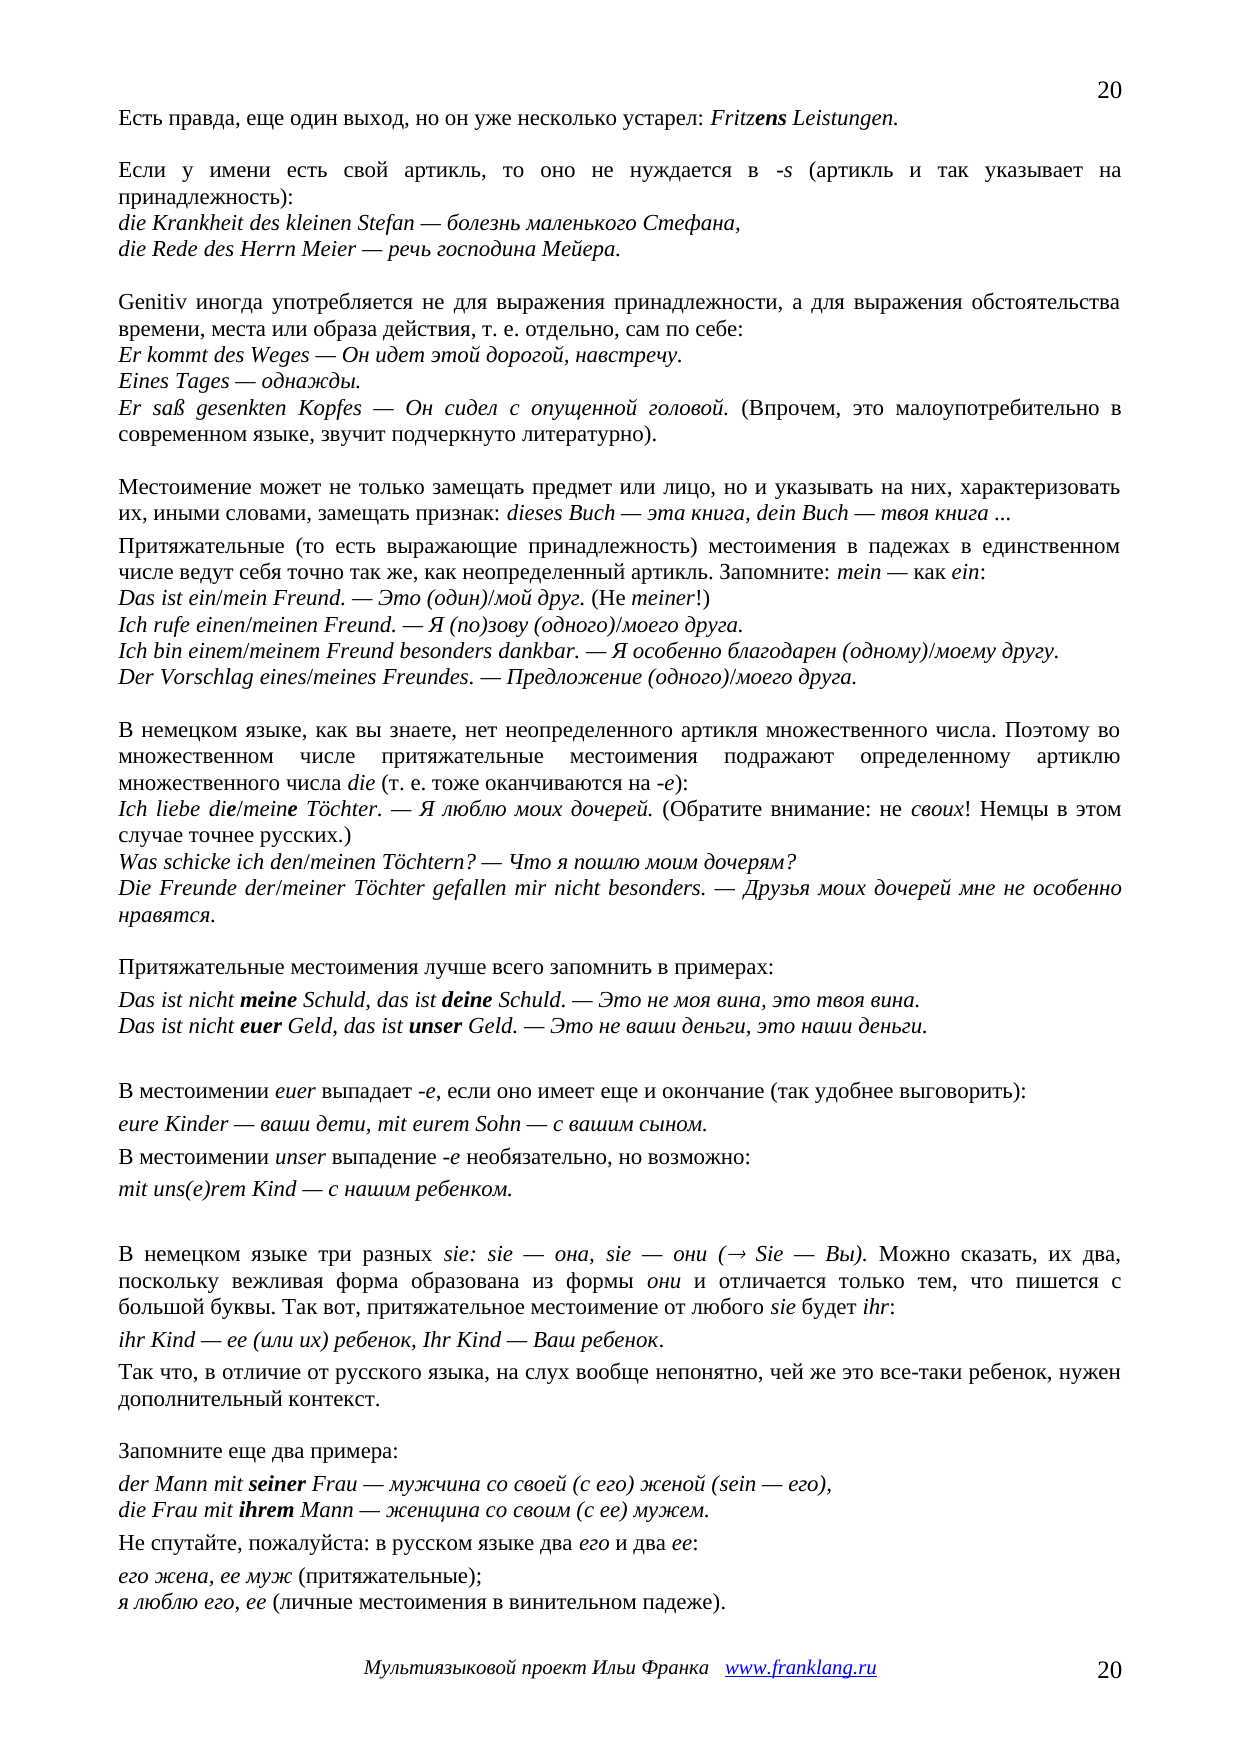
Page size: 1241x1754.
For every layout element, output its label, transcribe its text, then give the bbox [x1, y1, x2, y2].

text Was schicke ich den/meinen Tchtern? — Что я пошлю моим дочерям? [118, 848, 1122, 874]
text Притяжательные местоимения лучше всего запомнить в примерах: [118, 953, 1122, 980]
text Die Freunde der/meiner Tchter gefallen mir nicht besonders. — Друзья моих дочерей мне не особенно нравятся. [118, 874, 1122, 927]
text В местоимении euer выпадает -е, если оно имеет еще и окончание (так удобнее выговорить): [118, 1077, 1122, 1104]
text В немецком языке, как вы знаете, нет неопределенного артикля множественного числа. Поэтому во множественном числе притяжательные местоимения подражают определенному артиклю множественного числа die (т. е. тоже оканчиваются на -е): [118, 716, 1122, 795]
text Если у имени есть свой артикль, то оно не нуждается в -s (артикль и так указывает на принадлежность): [118, 156, 1122, 209]
text я люблю его, ее (личные местоимения в винительном падеже). [118, 1588, 1122, 1614]
text eure Kinder — ваши дети, mit eurem Sohn — с вашим сыном. [118, 1110, 1122, 1136]
text Есть правда, еще один выход, но он уже несколько устарел: Fritzens Leistungen. [118, 104, 1122, 130]
text его жена, ее муж (притяжательные); [118, 1562, 1122, 1588]
text Притяжательные (то есть выражающие принадлежность) местоимения в падежах в единственном числе ведут себя точно так же, как неопределенный артикль. Запомните: mein — как ein: [118, 532, 1122, 584]
text Das ist ein/mein Freund. — Это (один)/мой друг. (Не meiner!) [118, 584, 1122, 611]
text Das ist nicht meine Schuld, das ist deine Schuld. — Это не моя вина, это твоя вина. [118, 986, 1122, 1012]
text der Mann mit seiner Frau — мужчина со своей (с его) женой (sein — его), [118, 1470, 1122, 1496]
text Так что, в отличие от русского языка, на слух вообще непонятно, чей же это все-таки ребенок, нужен дополнительный контекст. [118, 1358, 1122, 1411]
text Mестоимение может не только замещать предмет или лицо, но и указывать на них, характеризовать их, иными словами, замещать признак: dieses Buch — эта книга, dein Buch — твоя книга ... [118, 473, 1122, 525]
text В местоимении unser выпадение -е необязательно, но возможно: [118, 1143, 1122, 1169]
text В немецком языке три разных sie: sie — она, sie — они ( Sie — Вы). Можно сказать, их два, поскольку вежливая форма образована из формы они и отличается только тем, что пишется с большой буквы. Так вот, притяжательное местоимение от любого sie будет ihr: [118, 1241, 1122, 1319]
text Das ist nicht euer Geld, das ist unser Geld. — Это не ваши деньги, это наши деньги. [118, 1012, 1122, 1039]
text Еines Tages — однажды. [118, 367, 1122, 394]
text Не спутайте, пожалуйста: в русском языке два его и два ее: [118, 1529, 1122, 1555]
text Er saß gesenkten Kopfes — Он сидел с опущенной головой. (Впрочем, это малоупотребительно в современном языке, звучит подчеркнуто литературно). [118, 394, 1122, 446]
text ihr Kind — ее (или их) ребенок, Ihr Kind — Ваш ребенок. [118, 1326, 1122, 1352]
text Genitiv иногда употребляется не для выражения принадлежности, а для выражения обстоятельства времени, места или образа действия, т. е. отдельно, сам по себе: [118, 288, 1122, 341]
text die Frau mit ihrem Mann — женщина со своим (с ее) мужем. [118, 1496, 1122, 1523]
text die Krankheit des kleinen Stefan — болезнь маленького Стефана, [118, 209, 1122, 236]
text Ich rufe einen/meinen Freund. — Я (по)зову (одного)/моего друга. [118, 611, 1122, 637]
text Ich liebe die/meine Tchter. — Я люблю моих дочерей. (Обратите внимание: не своих! Немцы в этом случае точнее русских.) [118, 795, 1122, 848]
text Der Vorschlag eines/meines Freundes. — Предложение (одного)/моего друга. [118, 663, 1122, 690]
text die Rede des Herrn Meier — речь господина Мейера. [118, 236, 1122, 262]
text Ich bin einem/meinem Freund besonders dankbar. — Я особенно благодарен (одному)/моему другу. [118, 637, 1122, 663]
text mit uns(e)rem Kind — с нашим ребенком. [118, 1175, 1122, 1202]
text Запомните еще два примера: [118, 1437, 1122, 1464]
text Er kommt des Weges — Он идет этой дорогой, навстречу. [118, 341, 1122, 367]
